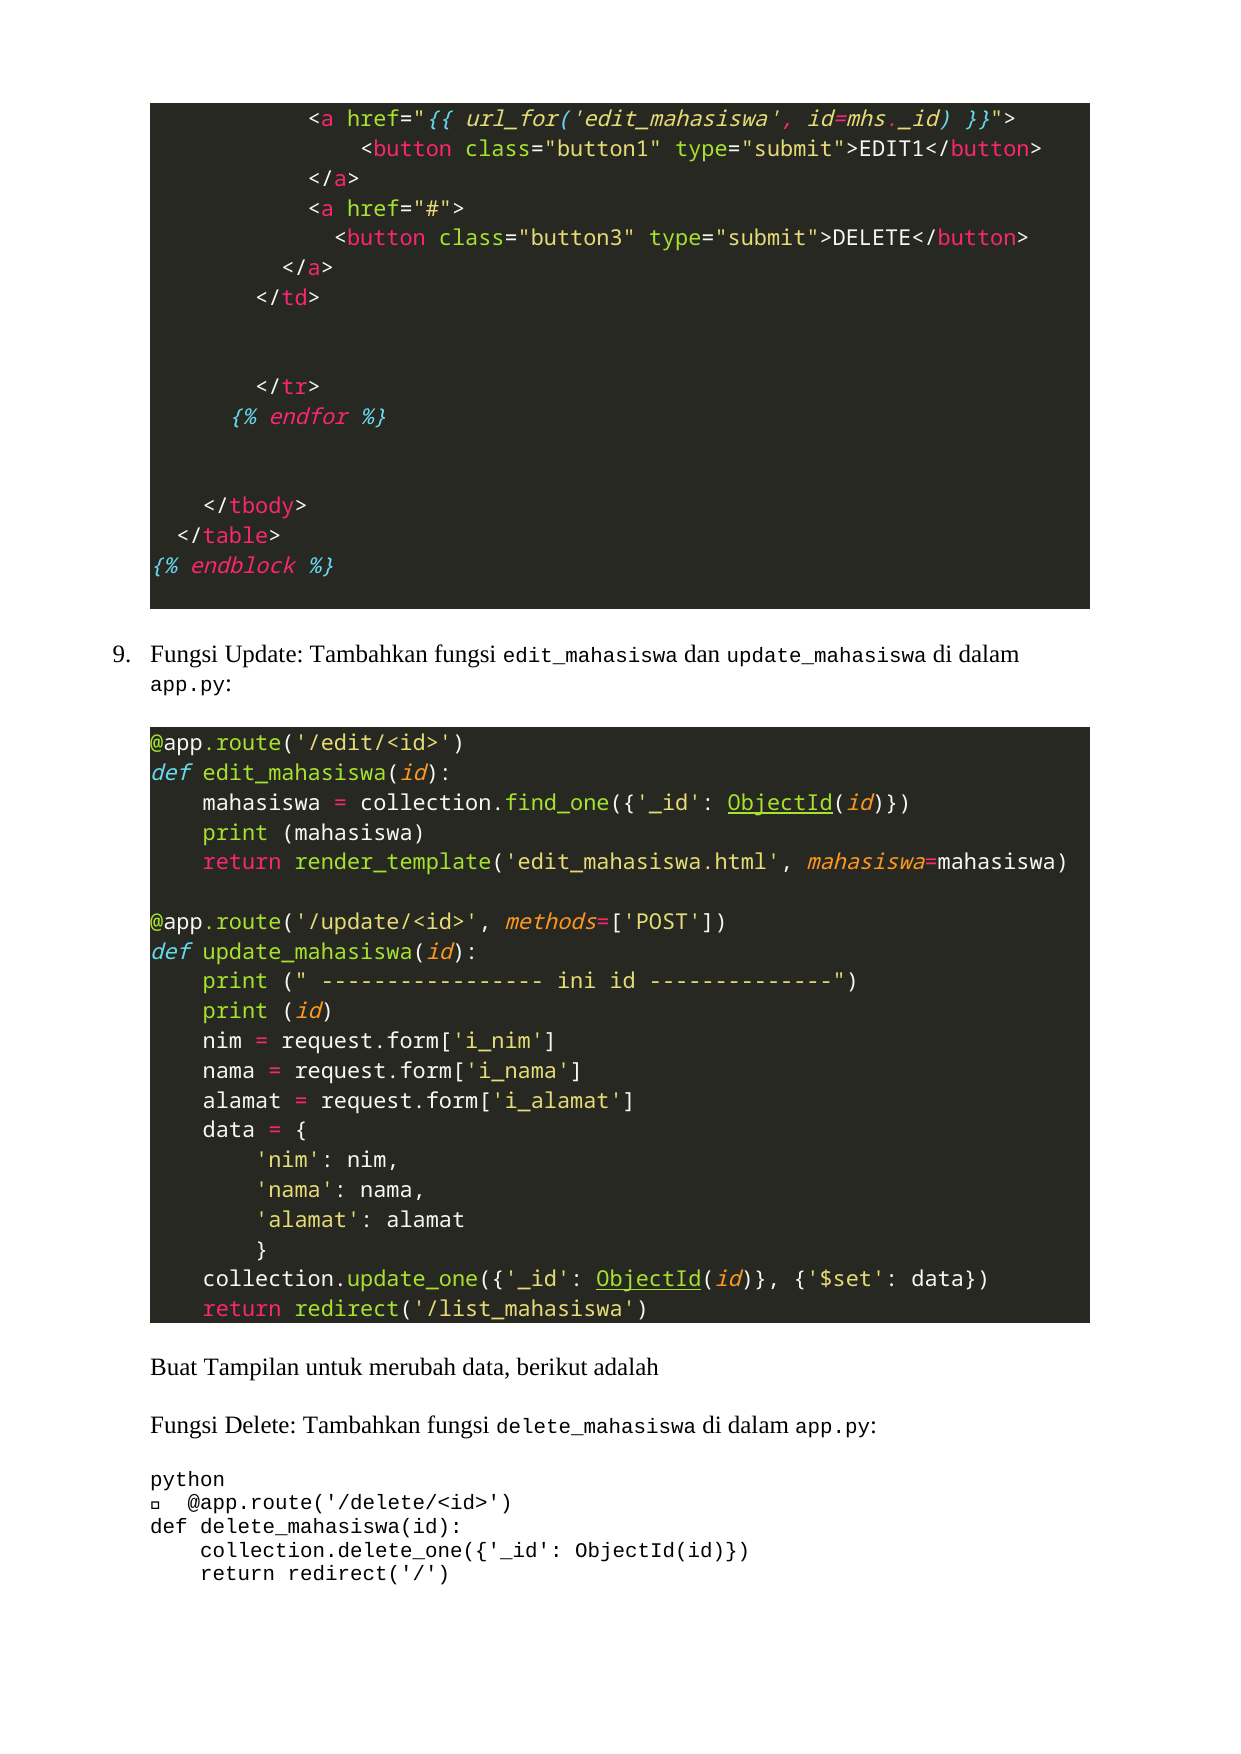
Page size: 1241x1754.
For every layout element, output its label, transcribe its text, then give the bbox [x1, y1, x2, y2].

text print (id) [150, 995, 1090, 1025]
list Fungsi Update: Tambahkan fungsi edit_mahasiswa dan update_mahasiswa di dalam app.py: [112, 639, 1090, 698]
text @app.route('/update/<id>', methods=['POST']) [150, 906, 1090, 936]
text 'nama': nama, [150, 1174, 1090, 1204]
text <button class="button1" type="submit">EDIT1</button> [150, 133, 1090, 163]
text alamat = request.form['i_alamat'] [150, 1084, 1090, 1114]
text  @app.route('/delete/<id>') [150, 1492, 1090, 1516]
text </table> [150, 520, 1090, 550]
text </a> [150, 252, 1090, 282]
text <a href="#"> [150, 192, 1090, 222]
text collection.delete_one({'_id': ObjectId(id)}) [150, 1540, 1090, 1563]
text mahasiswa = collection.find_one({'_id': ObjectId(id)}) [150, 787, 1090, 816]
text 'alamat': alamat [150, 1204, 1090, 1233]
text data = { [150, 1114, 1090, 1144]
text return redirect('/') [150, 1563, 1090, 1587]
text 'nim': nim, [150, 1144, 1090, 1174]
text {% endblock %} [150, 550, 1090, 580]
text @app.route('/edit/<id>') [150, 727, 1090, 757]
text collection.update_one({'_id': ObjectId(id)}, {'$set': data}) [150, 1263, 1090, 1293]
text def edit_mahasiswa(id): [150, 757, 1090, 787]
text nama = request.form['i_nama'] [150, 1055, 1090, 1084]
text <a href="{{ url_for('edit_mahasiswa', id=mhs._id) }}"> [150, 103, 1090, 133]
text nim = request.form['i_nim'] [150, 1025, 1090, 1055]
text python [150, 1469, 1090, 1492]
text return render_template('edit_mahasiswa.html', mahasiswa=mahasiswa) [150, 846, 1090, 876]
text def delete_mahasiswa(id): [150, 1516, 1090, 1540]
text } [150, 1233, 1090, 1263]
text <button class="button3" type="submit">DELETE</button> [150, 222, 1090, 252]
text </td> [150, 282, 1090, 312]
text print (" ----------------- ini id --------------") [150, 965, 1090, 995]
text </tr> [150, 371, 1090, 401]
text Buat Tampilan untuk merubah data, berikut adalah [150, 1352, 1090, 1381]
text {% endfor %} [150, 401, 1090, 431]
text Fungsi Delete: Tambahkan fungsi delete_mahasiswa di dalam app.py: [150, 1410, 1090, 1439]
text </tbody> [150, 490, 1090, 520]
text def update_mahasiswa(id): [150, 936, 1090, 965]
text return redirect('/list_mahasiswa') [150, 1293, 1090, 1323]
text print (mahasiswa) [150, 816, 1090, 846]
text </a> [150, 163, 1090, 192]
